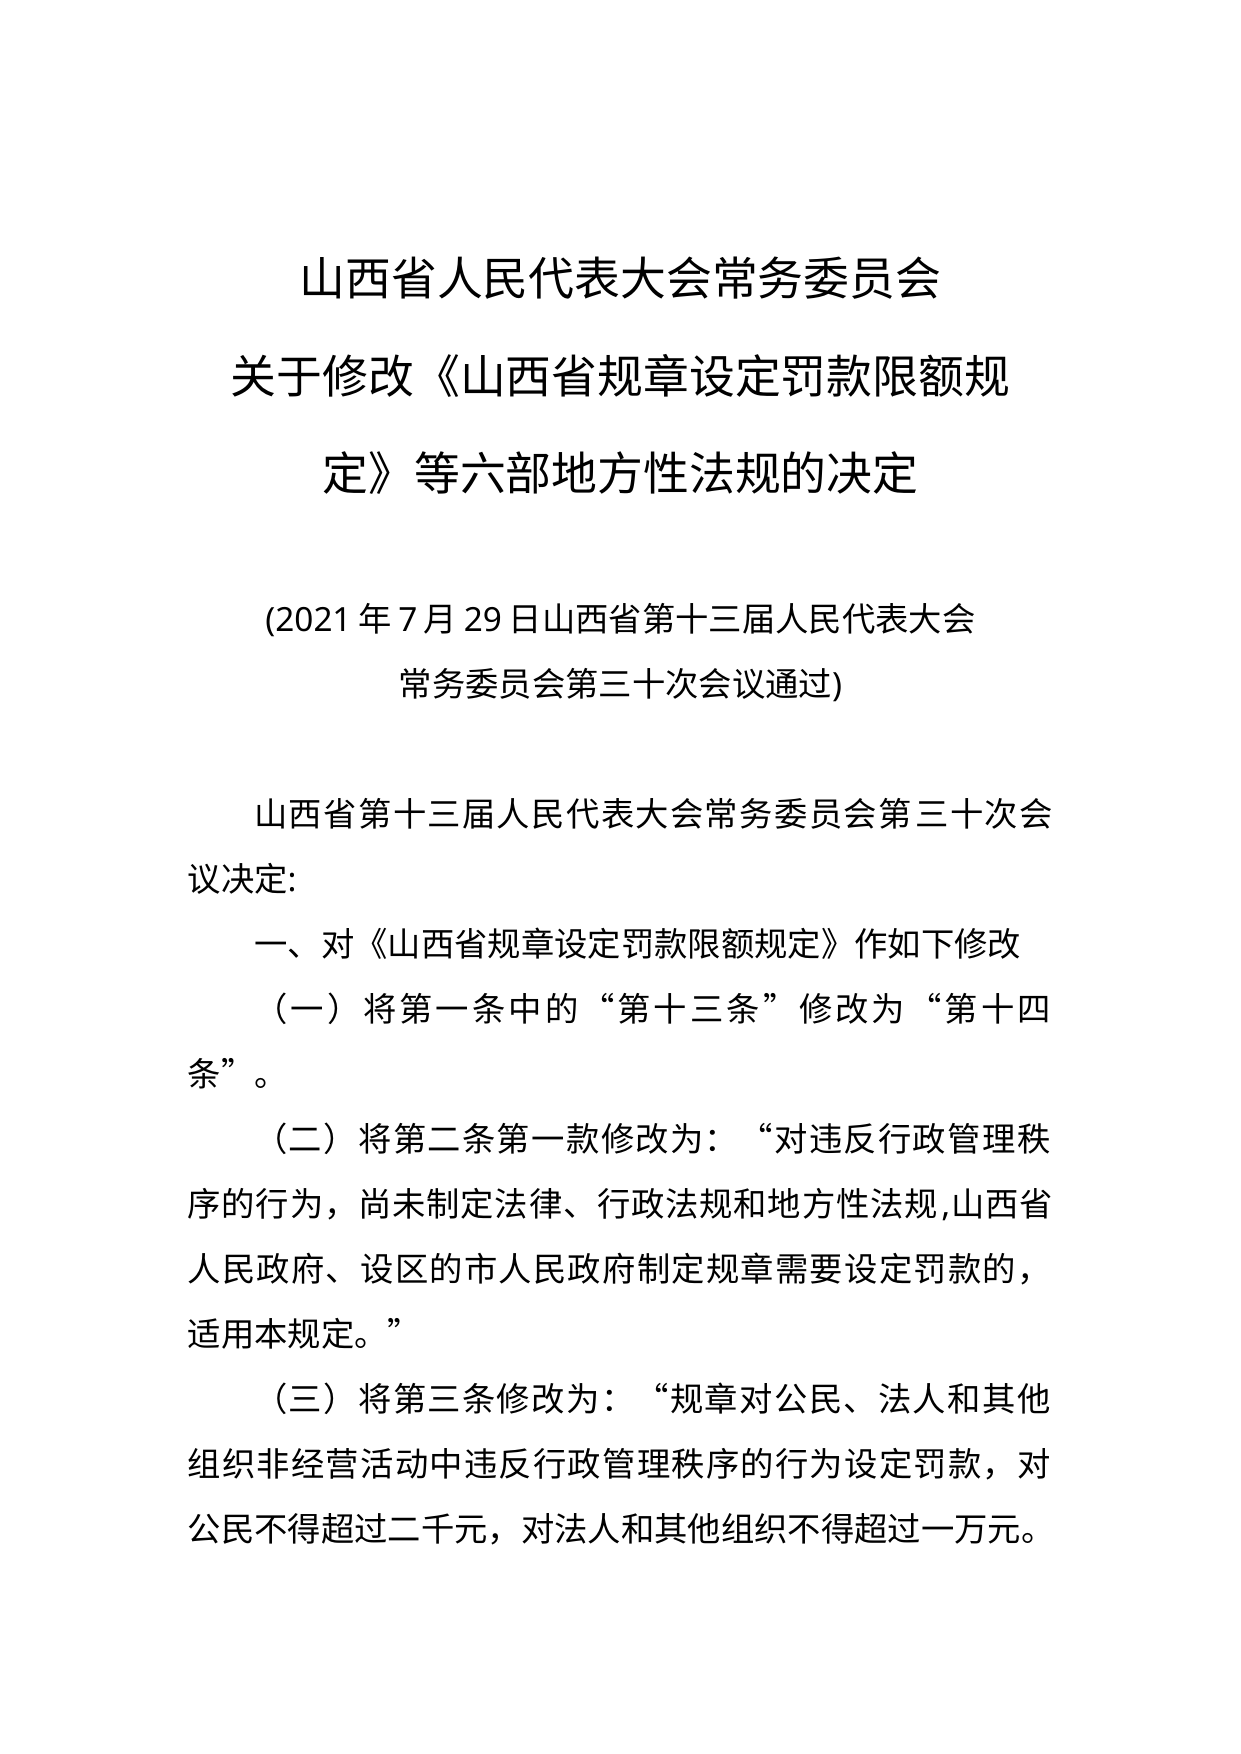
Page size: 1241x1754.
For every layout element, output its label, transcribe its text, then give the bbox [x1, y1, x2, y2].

text （三）将第三条修改为：“规章对公民、法人和其他组织非经营活动中违反行政管理秩序的行为设定罚款，对公民不得超过二千元，对法人和其他组织不得超过一万元。 [187, 1364, 1053, 1559]
text (2021年7月29日山西省第十三届人民代表大会 [187, 584, 1053, 649]
list （一）将第一条中的“第十三条”修改为“第十四条”。 [187, 974, 1053, 1104]
text 关于修改《山西省规章设定罚款限额规定》等六部地方性法规的决定 [187, 324, 1053, 519]
text 常务委员会第三十次会议通过) [187, 649, 1053, 714]
list （二）将第二条第一款修改为：“对违反行政管理秩序的行为，尚未制定法律、行政法规和地方性法规,山西省人民政府、设区的市人民政府制定规章需要设定罚款的，适用本规定。” [187, 1104, 1053, 1364]
text 山西省第十三届人民代表大会常务委员会第三十次会议决定: [187, 779, 1053, 909]
text 山西省人民代表大会常务委员会 [187, 227, 1053, 324]
list 一、对《山西省规章设定罚款限额规定》作如下修改 [187, 909, 1053, 974]
